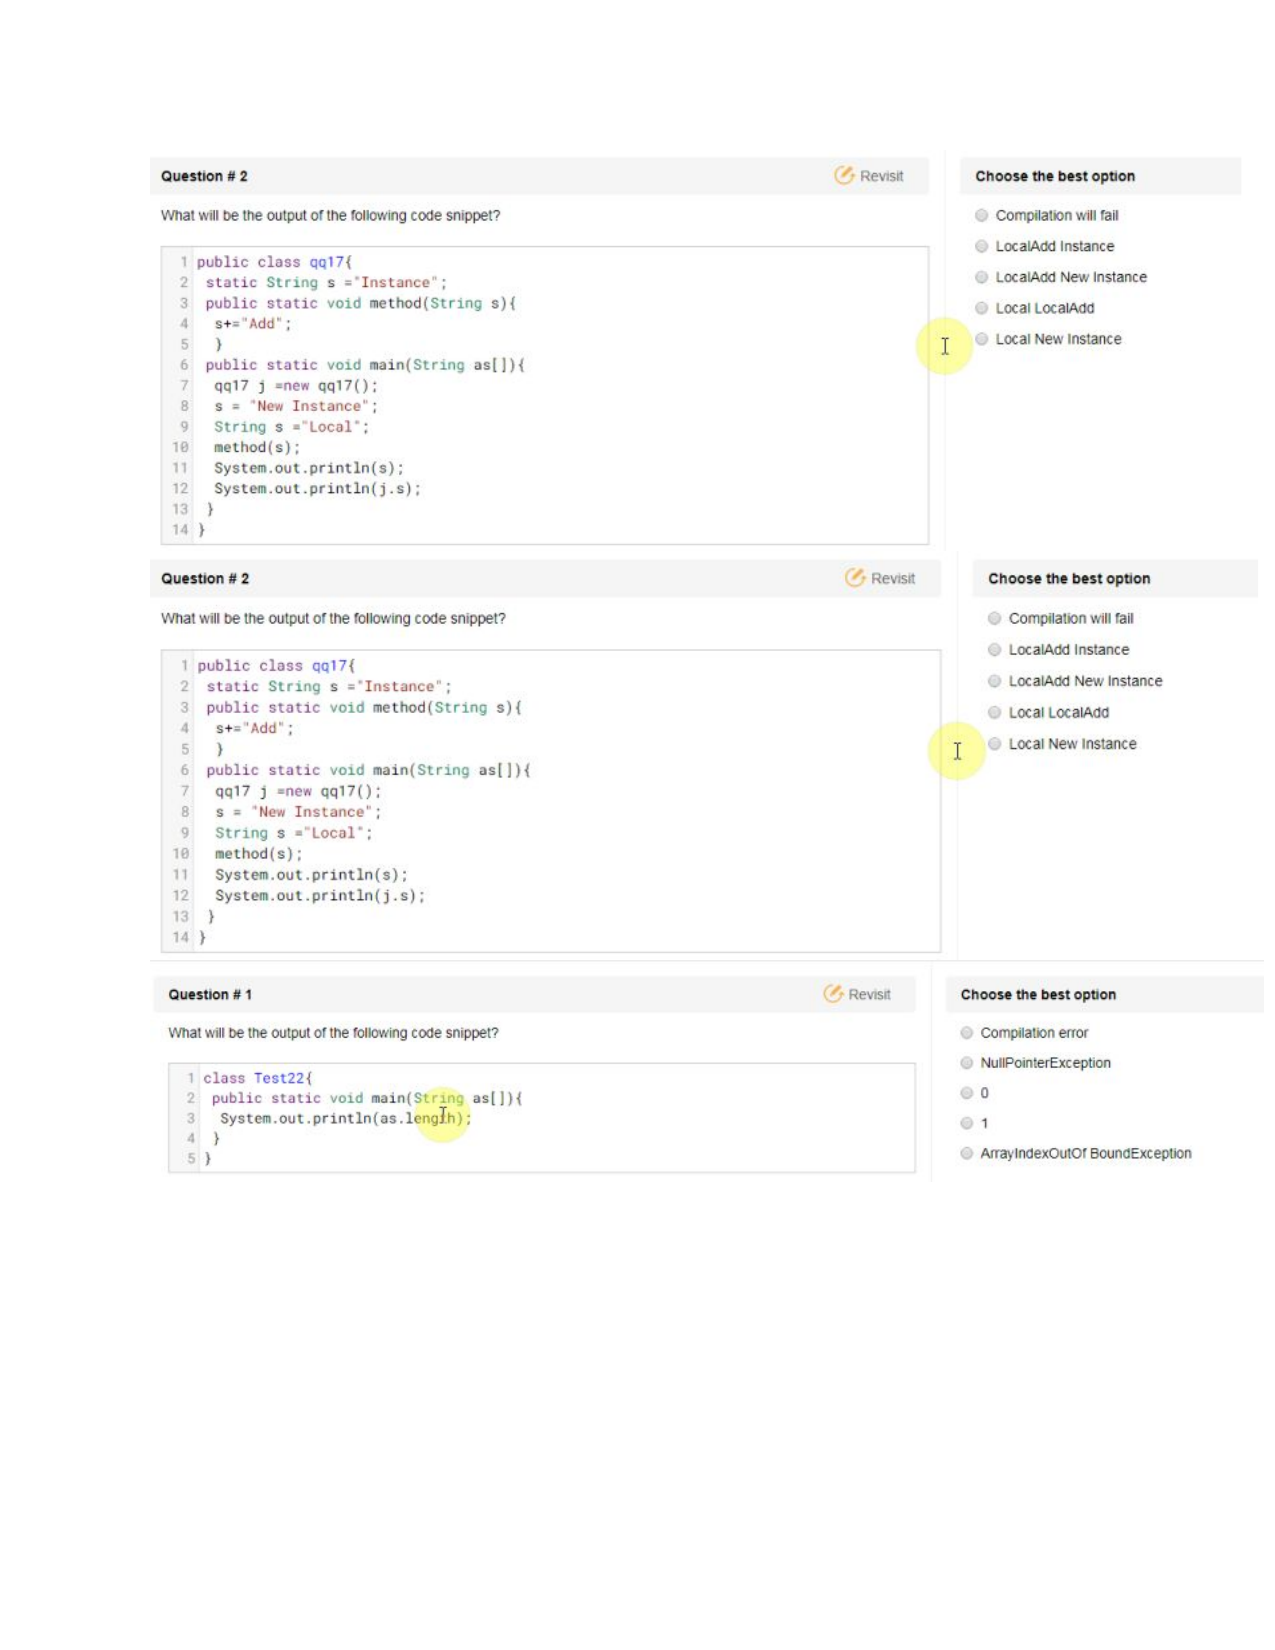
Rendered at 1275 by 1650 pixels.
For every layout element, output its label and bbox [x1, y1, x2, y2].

picture [150, 150, 1264, 1182]
